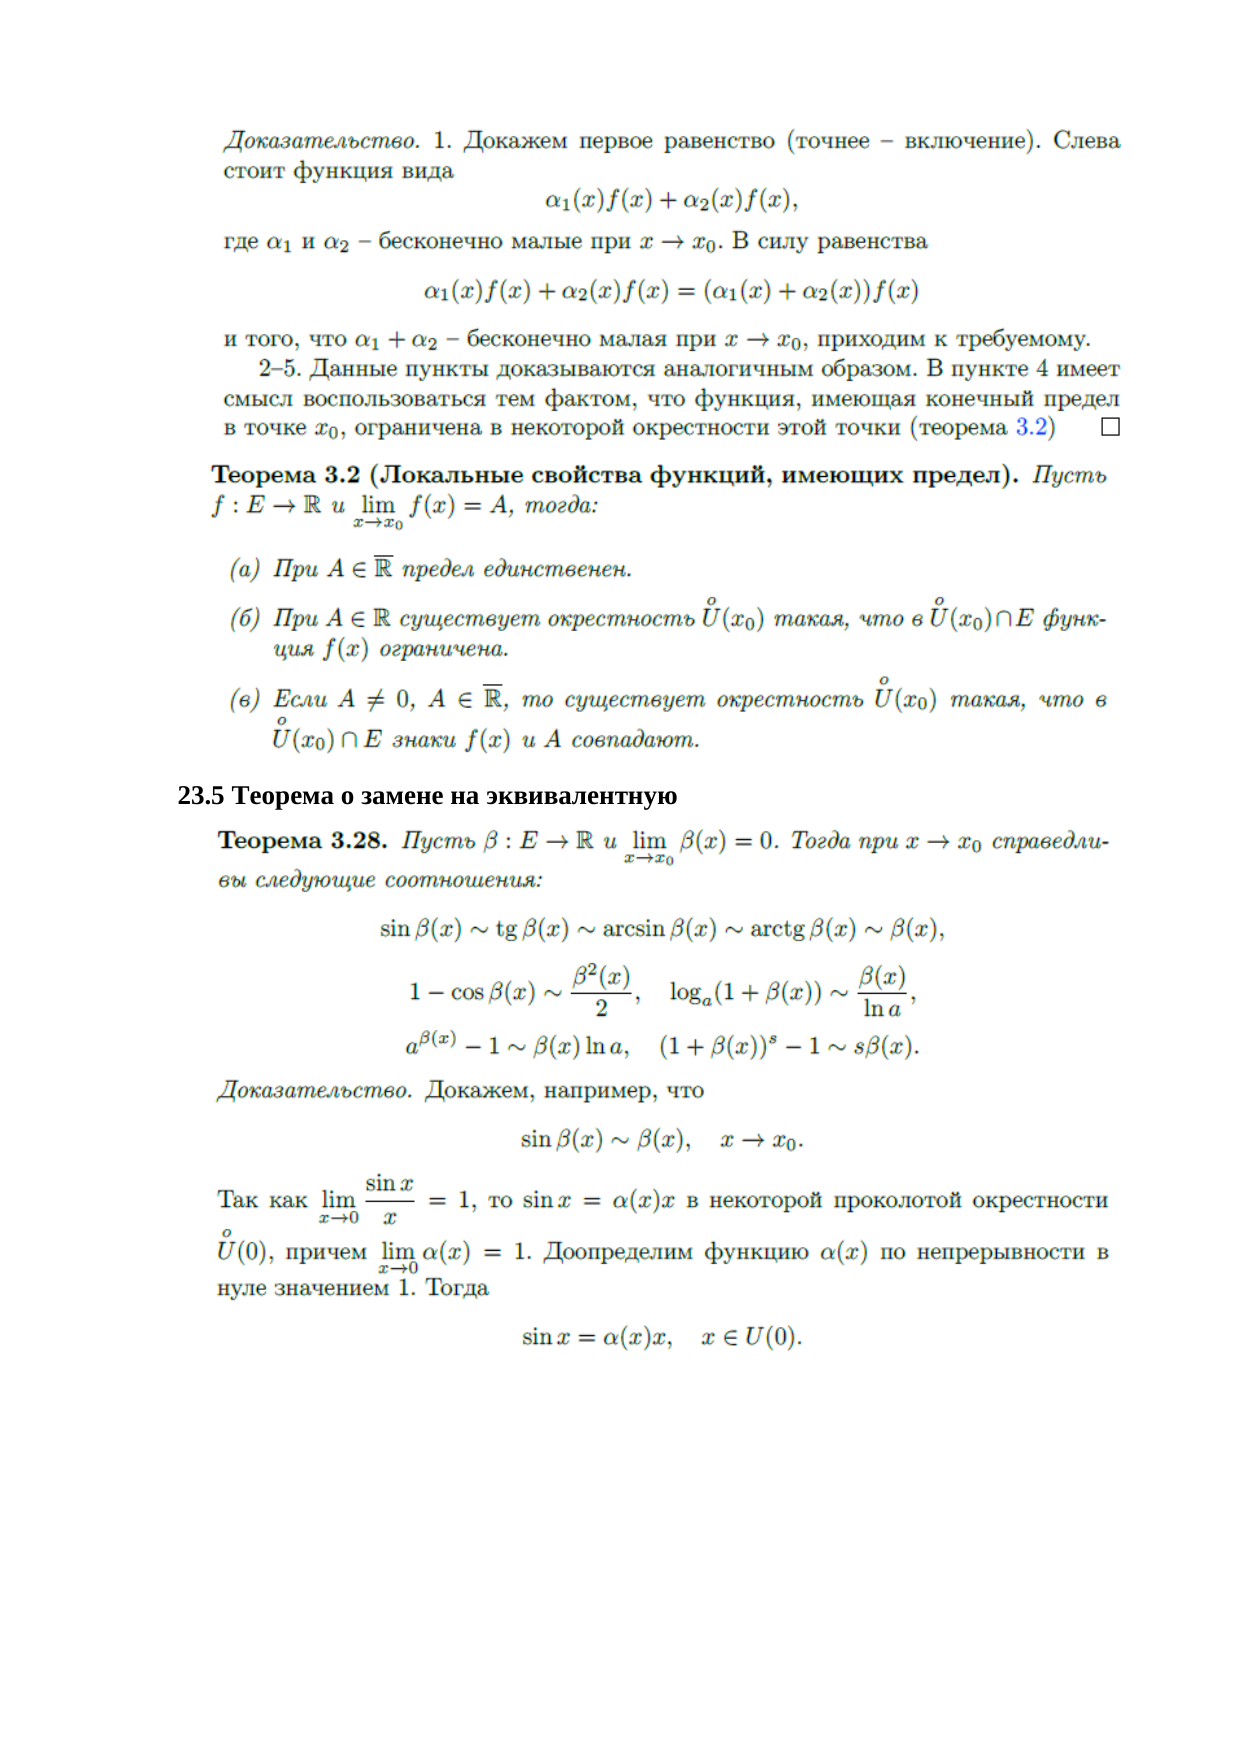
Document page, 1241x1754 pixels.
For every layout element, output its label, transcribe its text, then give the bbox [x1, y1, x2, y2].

subtitle 23.5 Теорема о замене на эквивалентную [177, 779, 1152, 810]
picture [177, 118, 1151, 445]
picture [177, 463, 1151, 760]
picture [177, 812, 1151, 1361]
